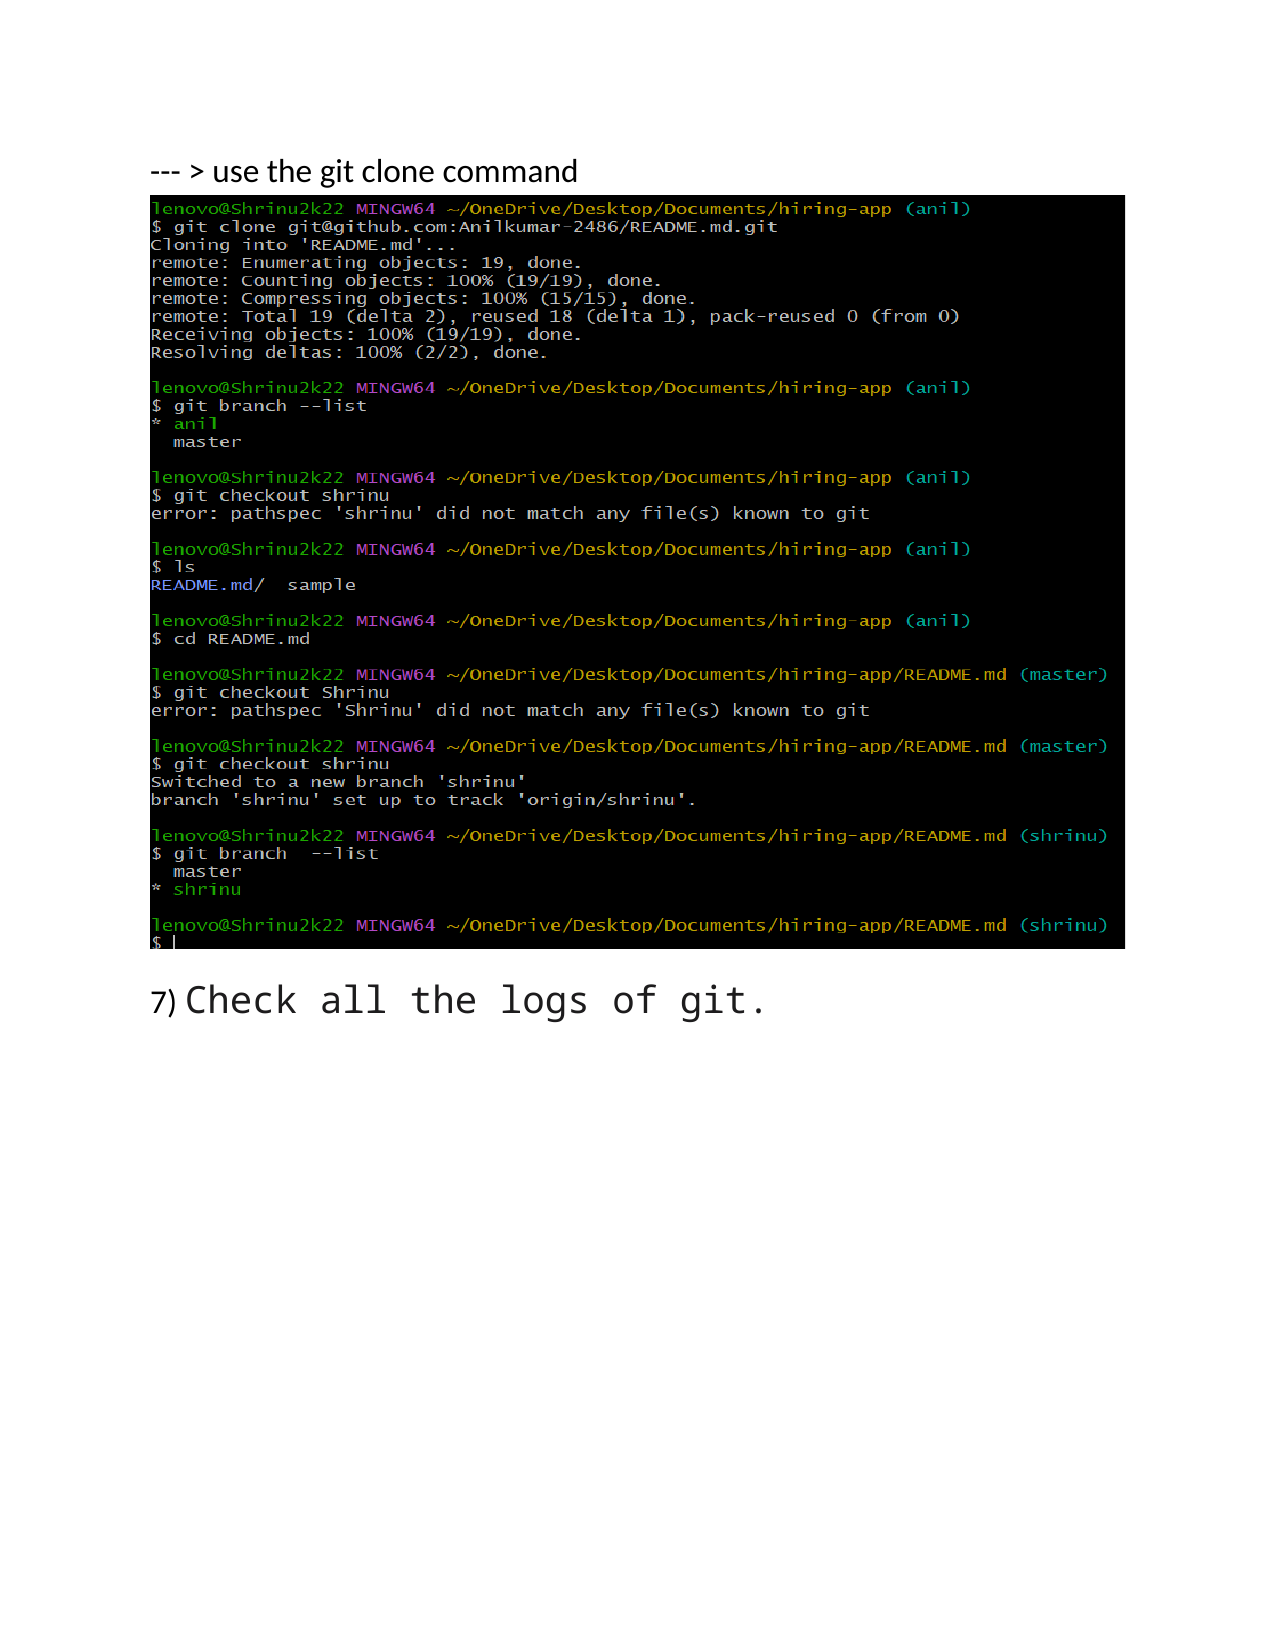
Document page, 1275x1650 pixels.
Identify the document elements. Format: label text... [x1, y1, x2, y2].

text 7) Check all the logs of git. [150, 973, 1125, 1024]
picture [150, 195, 1125, 949]
text --- > use the git clone command [150, 150, 1125, 195]
